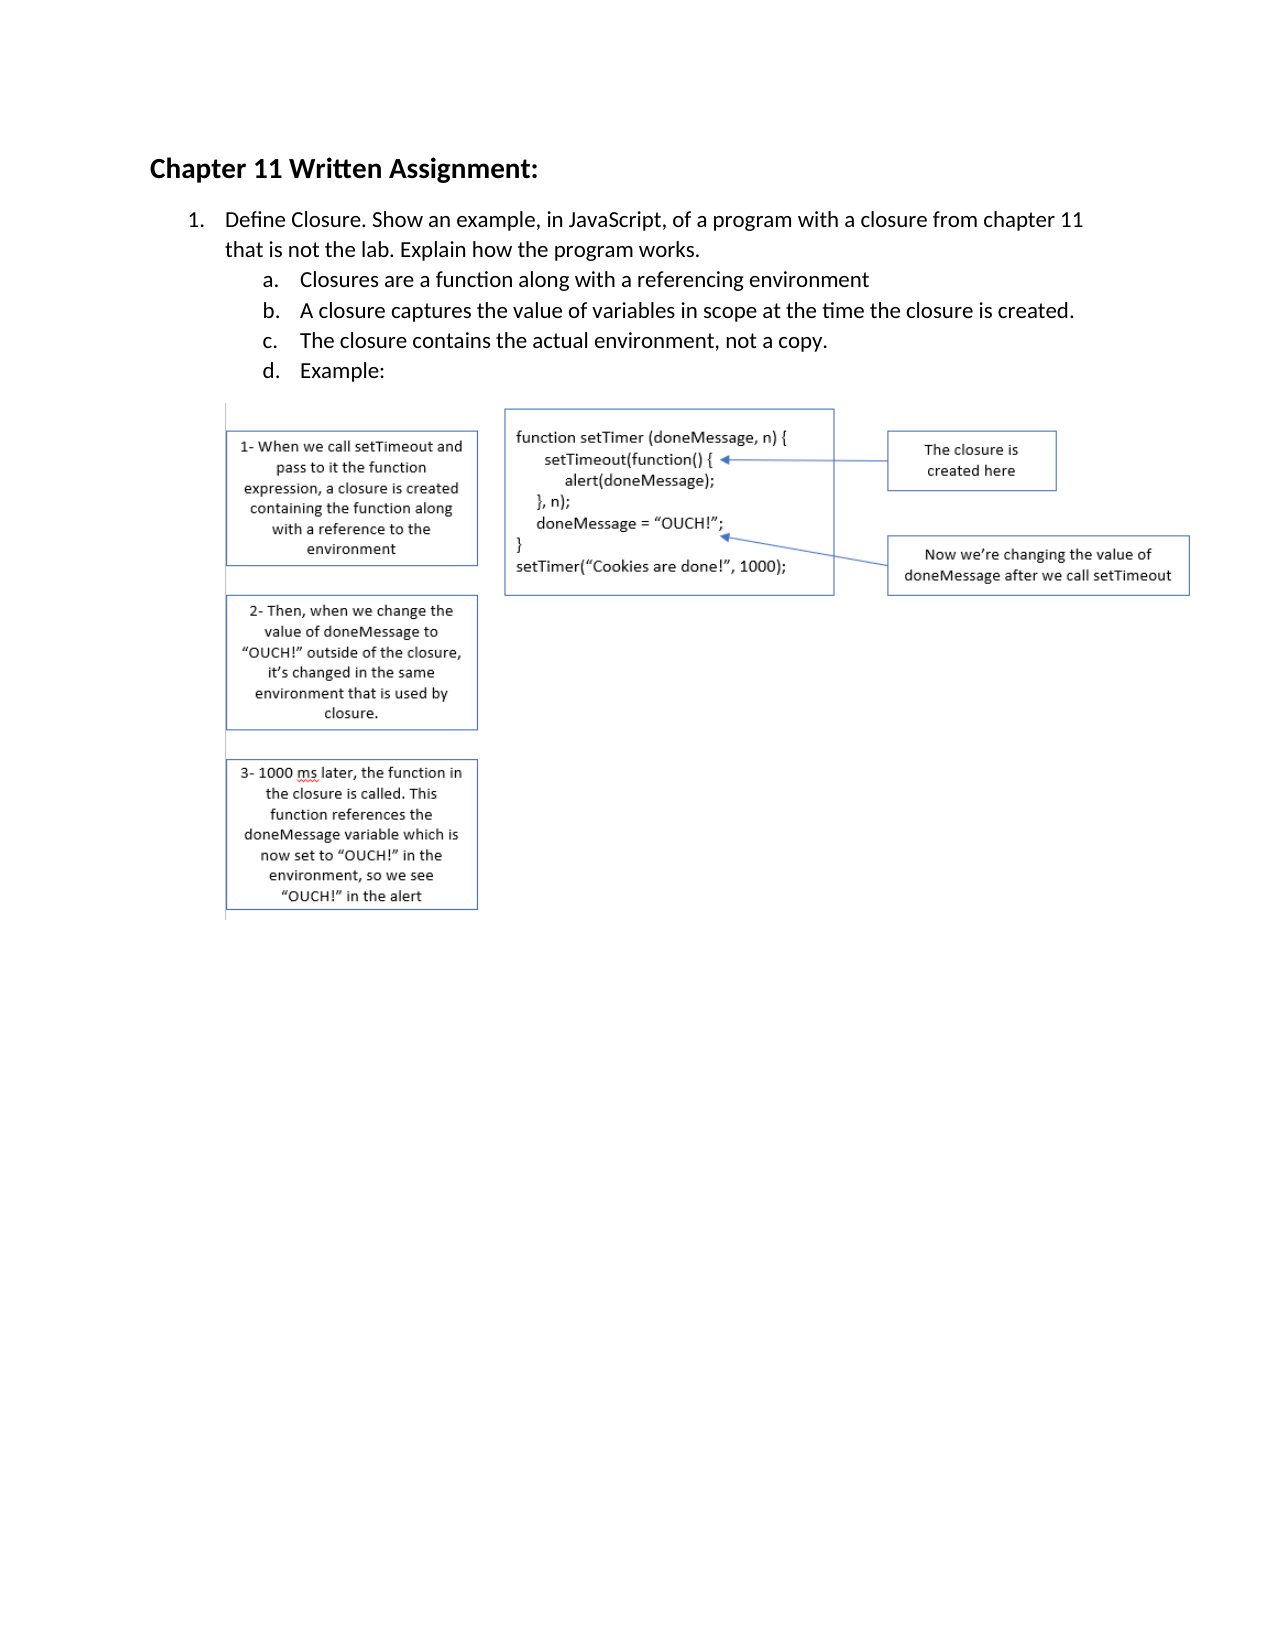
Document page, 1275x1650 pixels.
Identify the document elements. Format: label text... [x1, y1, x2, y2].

text Chapter 11 Written Assignment: [150, 150, 1125, 186]
list A closure captures the value of variables in scope at the time the closure is created. [262, 296, 1125, 324]
list The closure contains the actual environment, not a copy. [262, 326, 1125, 354]
list Example: [262, 356, 1125, 384]
list Define Closure. Show an example, in JavaScript, of a program with a closure from chapter 11 that is not the lab. Explain how the program works. [187, 205, 1125, 263]
picture [225, 403, 1200, 920]
list Closures are a function along with a referencing environment [262, 266, 1125, 293]
